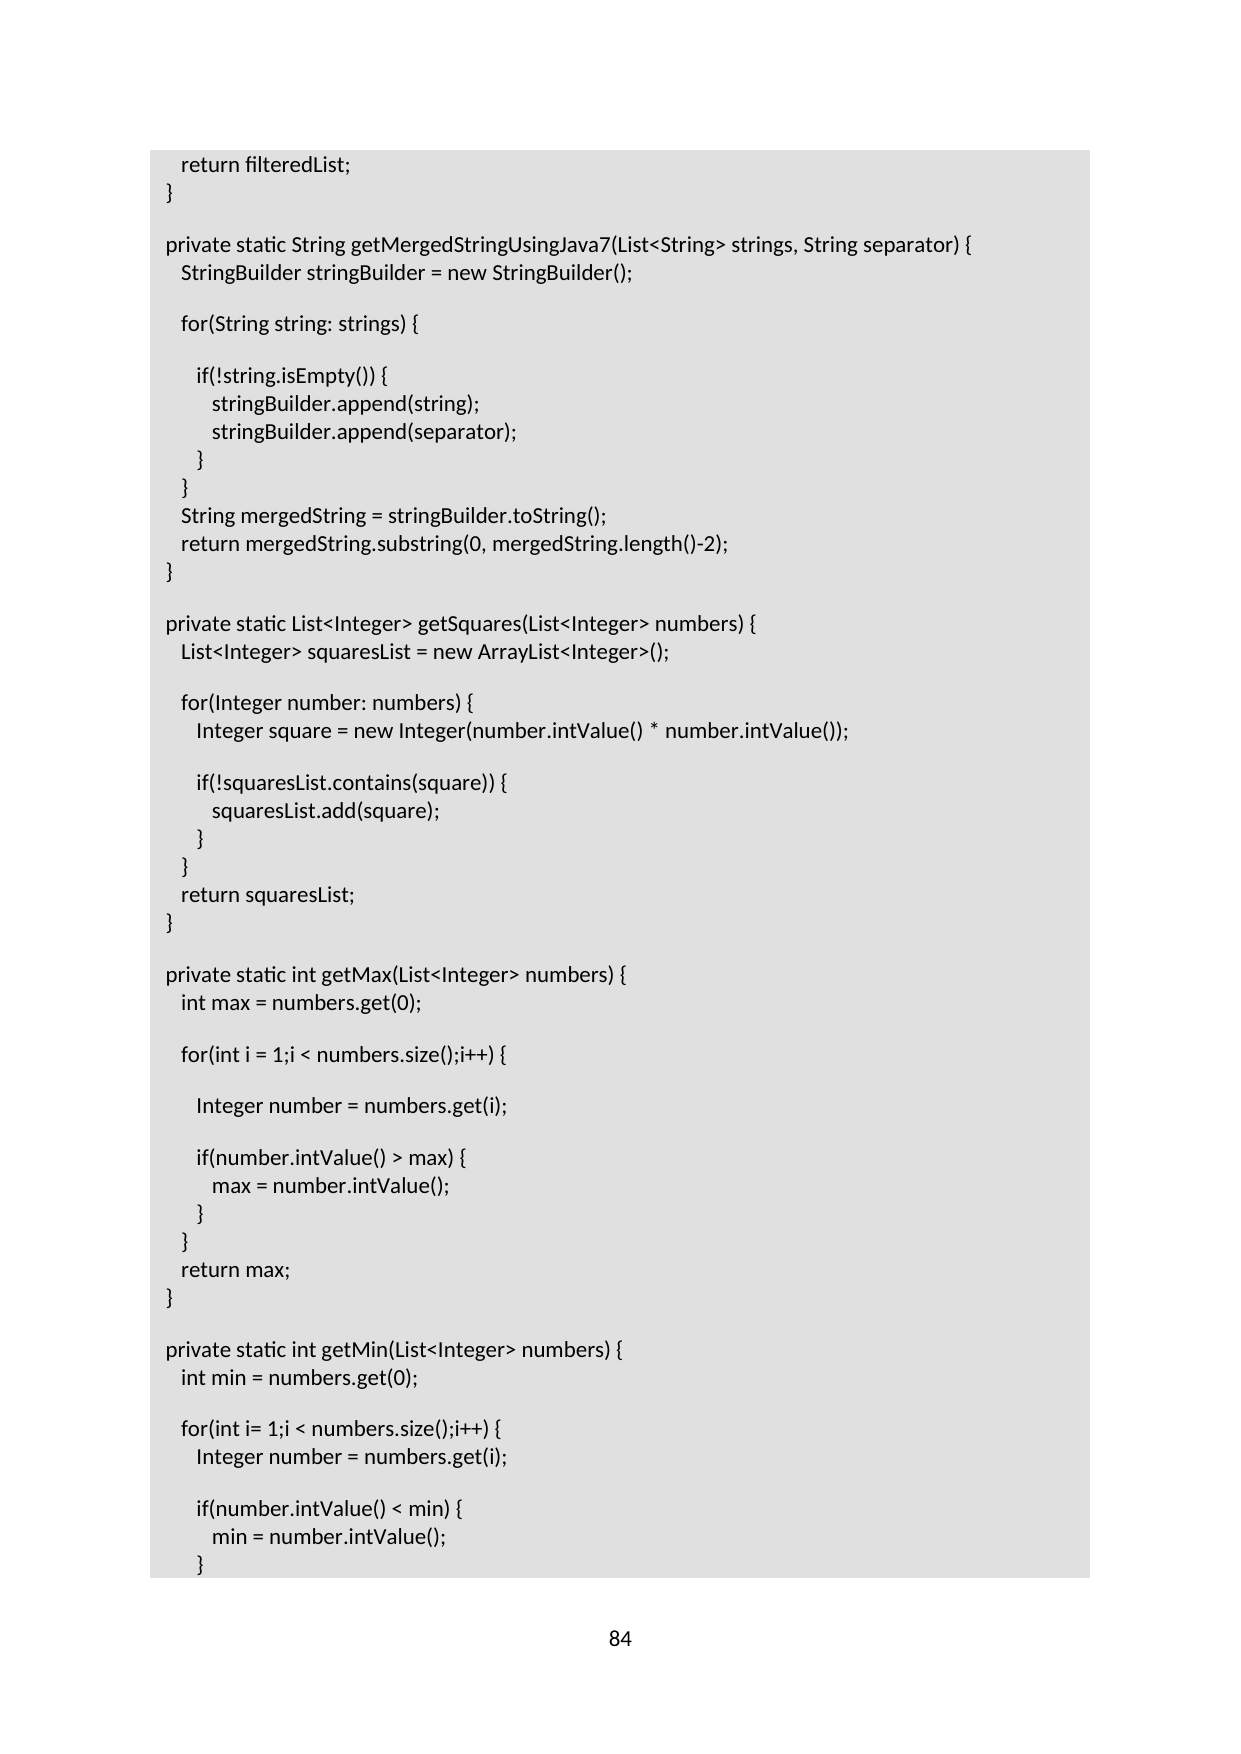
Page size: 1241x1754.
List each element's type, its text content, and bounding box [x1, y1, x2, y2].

text String mergedString = stringBuilder.toString(); [150, 501, 1090, 529]
text } [150, 178, 1090, 206]
text } [150, 824, 1090, 852]
text squaresList.add(square); [150, 796, 1090, 824]
text for(String string: strings) { [150, 309, 1090, 337]
text stringBuilder.append(separator); [150, 417, 1090, 445]
text } [150, 1199, 1090, 1227]
text } [150, 445, 1090, 473]
text } [150, 1227, 1090, 1255]
text } [150, 473, 1090, 501]
text } [150, 908, 1090, 936]
text return mergedString.substring(0, mergedString.length()-2); [150, 529, 1090, 557]
text max = number.intValue(); [150, 1171, 1090, 1199]
text return squaresList; [150, 880, 1090, 908]
text private static List<Integer> getSquares(List<Integer> numbers) { [150, 609, 1090, 637]
text return filteredList; [150, 150, 1090, 178]
text } [150, 1550, 1090, 1578]
text if(number.intValue() < min) { [150, 1494, 1090, 1522]
text private static int getMin(List<Integer> numbers) { [150, 1335, 1090, 1363]
text Integer number = numbers.get(i); [150, 1442, 1090, 1471]
text int min = numbers.get(0); [150, 1363, 1090, 1391]
text } [150, 852, 1090, 880]
text private static String getMergedStringUsingJava7(List<String> strings, String separator) { [150, 230, 1090, 258]
text Integer number = numbers.get(i); [150, 1091, 1090, 1119]
text int max = numbers.get(0); [150, 988, 1090, 1016]
text List<Integer> squaresList = new ArrayList<Integer>(); [150, 637, 1090, 665]
text return max; [150, 1255, 1090, 1283]
text min = number.intValue(); [150, 1522, 1090, 1550]
text if(!squaresList.contains(square)) { [150, 768, 1090, 796]
text if(number.intValue() > max) { [150, 1143, 1090, 1171]
text Integer square = new Integer(number.intValue() * number.intValue()); [150, 717, 1090, 744]
text for(Integer number: numbers) { [150, 688, 1090, 717]
text stringBuilder.append(string); [150, 389, 1090, 417]
text for(int i = 1;i < numbers.size();i++) { [150, 1040, 1090, 1068]
text } [150, 1283, 1090, 1311]
text private static int getMax(List<Integer> numbers) { [150, 960, 1090, 988]
text } [150, 557, 1090, 585]
text for(int i= 1;i < numbers.size();i++) { [150, 1414, 1090, 1442]
text if(!string.isEmpty()) { [150, 361, 1090, 389]
text StringBuilder stringBuilder = new StringBuilder(); [150, 258, 1090, 286]
